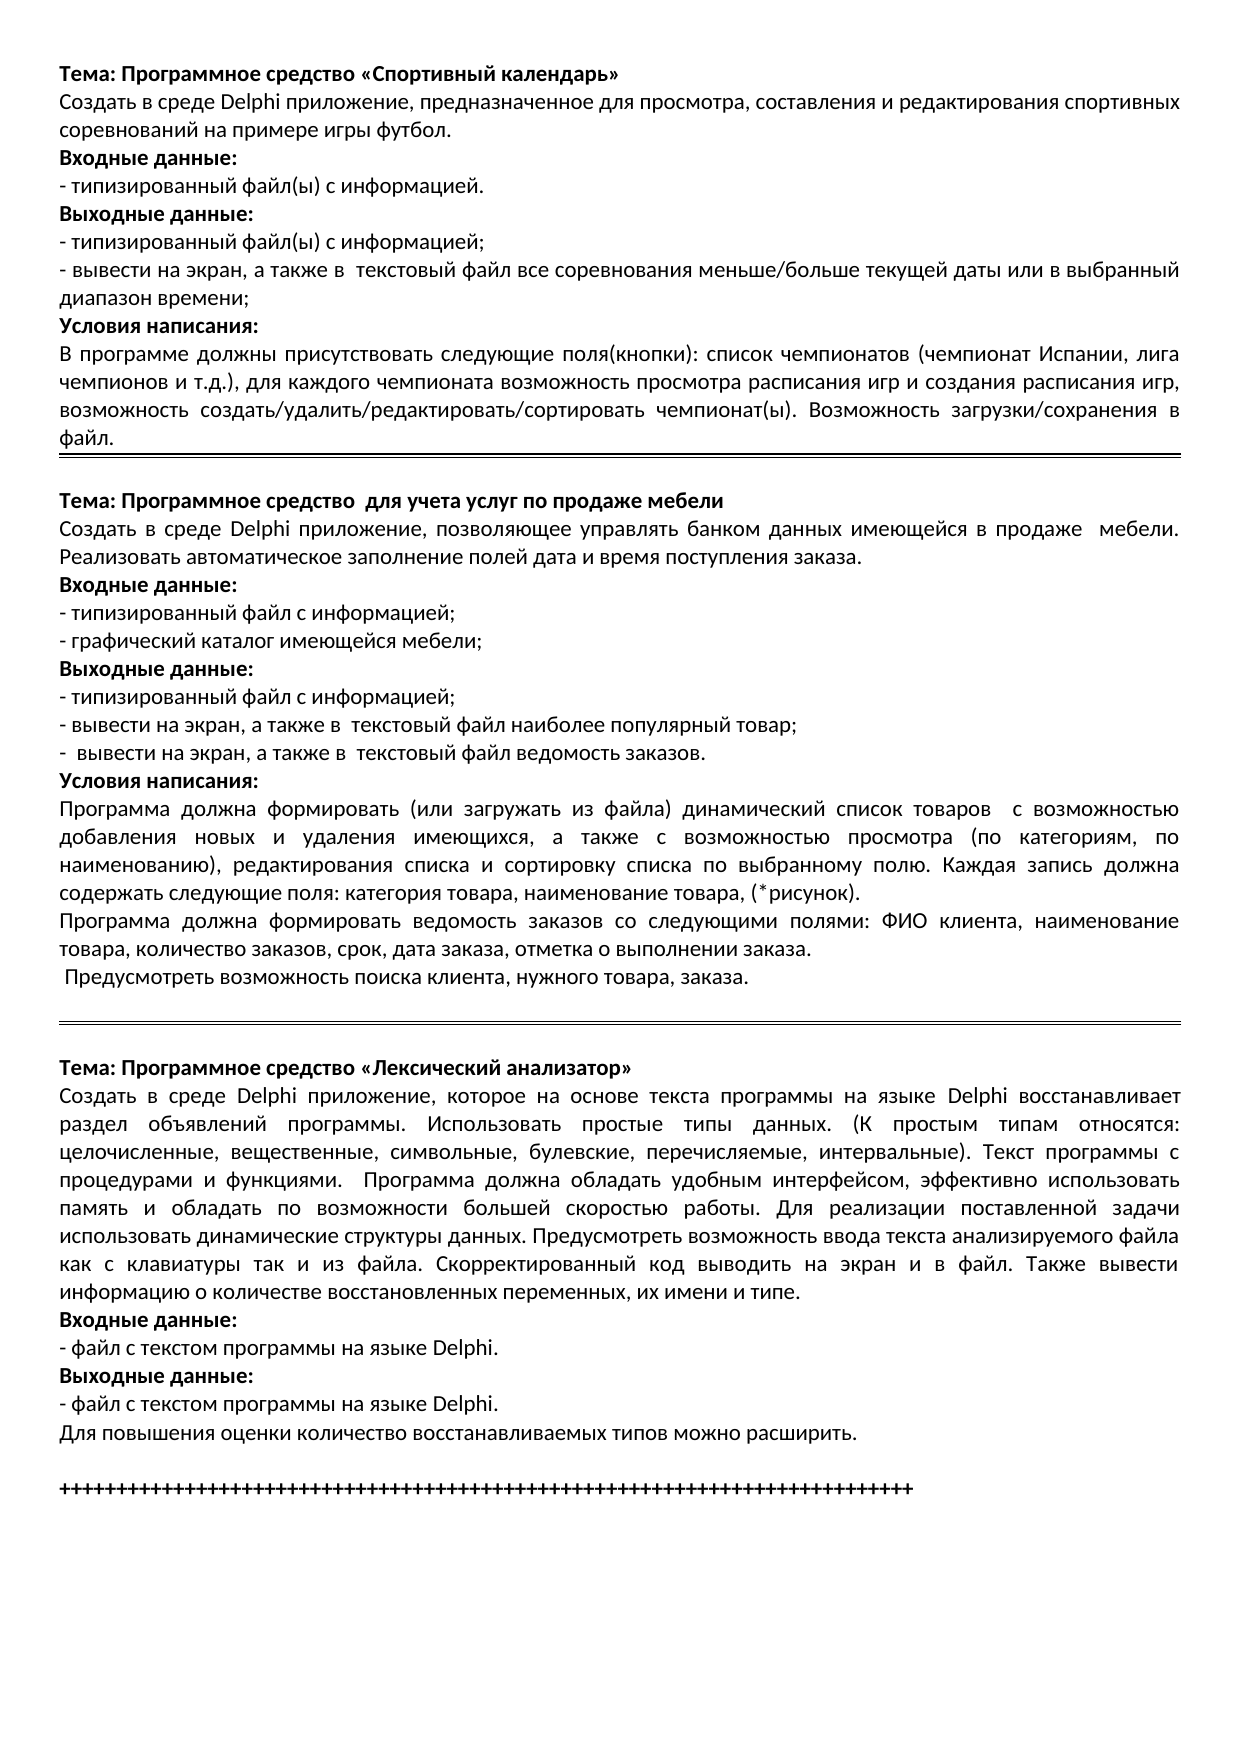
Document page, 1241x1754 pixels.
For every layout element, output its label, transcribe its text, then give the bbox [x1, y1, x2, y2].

text Входные данные: [59, 143, 1181, 171]
text Тема: Программное средство для учета услуг по продаже мебели [59, 486, 1181, 514]
text Входные данные: [59, 570, 1181, 598]
text - вывести на экран, а также в текстовый файл ведомость заказов. [59, 738, 1181, 766]
text - файл с текстом программы на языке Delphi. [59, 1389, 1181, 1418]
text Программа должна формировать (или загружать из файла) динамический список товаров с возможностью добавления новых и удаления имеющихся, а также с возможностью просмотра (по категориям, по наименованию), редактирования списка и сортировку списка по выбранному полю. Каждая запись должна содержать следующие поля: категория товара, наименование товара, (*рисунок). [59, 794, 1181, 906]
text Входные данные: [59, 1306, 1181, 1333]
text - типизированный файл с информацией; [59, 682, 1181, 710]
text Программа должна формировать ведомость заказов со следующими полями: ФИО клиента, наименование товара, количество заказов, срок, дата заказа, отметка о выполнении заказа. [59, 906, 1181, 962]
text Создать в среде Delphi приложение, позволяющее управлять банком данных имеющейся в продаже мебели. Реализовать автоматическое заполнение полей дата и время поступления заказа. [59, 514, 1181, 570]
text Создать в среде Delphi приложение, предназначенное для просмотра, составления и редактирования спортивных соревнований на примере игры футбол. [59, 87, 1181, 143]
text Выходные данные: [59, 654, 1181, 682]
text Условия написания: [59, 766, 1181, 794]
text Для повышения оценки количество восстанавливаемых типов можно расширить. [59, 1418, 1181, 1446]
text - вывести на экран, а также в текстовый файл все соревнования меньше/больше текущей даты или в выбранный диапазон времени; [59, 255, 1181, 311]
text Выходные данные: [59, 1362, 1181, 1389]
text - типизированный файл с информацией; [59, 598, 1181, 626]
text - типизированный файл(ы) с информацией; [59, 227, 1181, 255]
text - графический каталог имеющейся мебели; [59, 626, 1181, 654]
text Тема: Программное средство «Спортивный календарь» [59, 59, 1181, 87]
text - типизированный файл(ы) с информацией. [59, 171, 1181, 199]
text Тема: Программное средство «Лексический анализатор» [59, 1053, 1181, 1081]
text Выходные данные: [59, 199, 1181, 227]
text Предусмотреть возможность поиска клиента, нужного товара, заказа. [59, 962, 1181, 991]
text Создать в среде Delphi приложение, которое на основе текста программы на языке Delphi восстанавливает раздел объявлений программы. Использовать простые типы данных. (К простым типам относятся: целочисленные, вещественные, символьные, булевские, перечисляемые, интервальные). Текст программы с процедурами и функциями. Программа должна обладать удобным интерфейсом, эффективно использовать память и обладать по возможности большей скоростью работы. Для реализации поставленной задачи использовать динамические структуры данных. Предусмотреть возможность ввода текста анализируемого файла как с клавиатуры так и из файла. Скорректированный код выводить на экран и в файл. Также вывести информацию о количестве восстановленных переменных, их имени и типе. [59, 1081, 1181, 1306]
text - файл с текстом программы на языке Delphi. [59, 1333, 1181, 1362]
text Условия написания: [59, 311, 1181, 339]
text - вывести на экран, а также в текстовый файл наиболее популярный товар; [59, 710, 1181, 738]
text +++++++++++++++++++++++++++++++++++++++++++++++++++++++++++++++++++++++++++ [59, 1474, 1181, 1502]
text В программе должны присутствовать следующие поля(кнопки): список чемпионатов (чемпионат Испании, лига чемпионов и т.д.), для каждого чемпионата возможность просмотра расписания игр и создания расписания игр, возможность создать/удалить/редактировать/сортировать чемпионат(ы). Возможность загрузки/сохранения в файл. [59, 339, 1181, 453]
